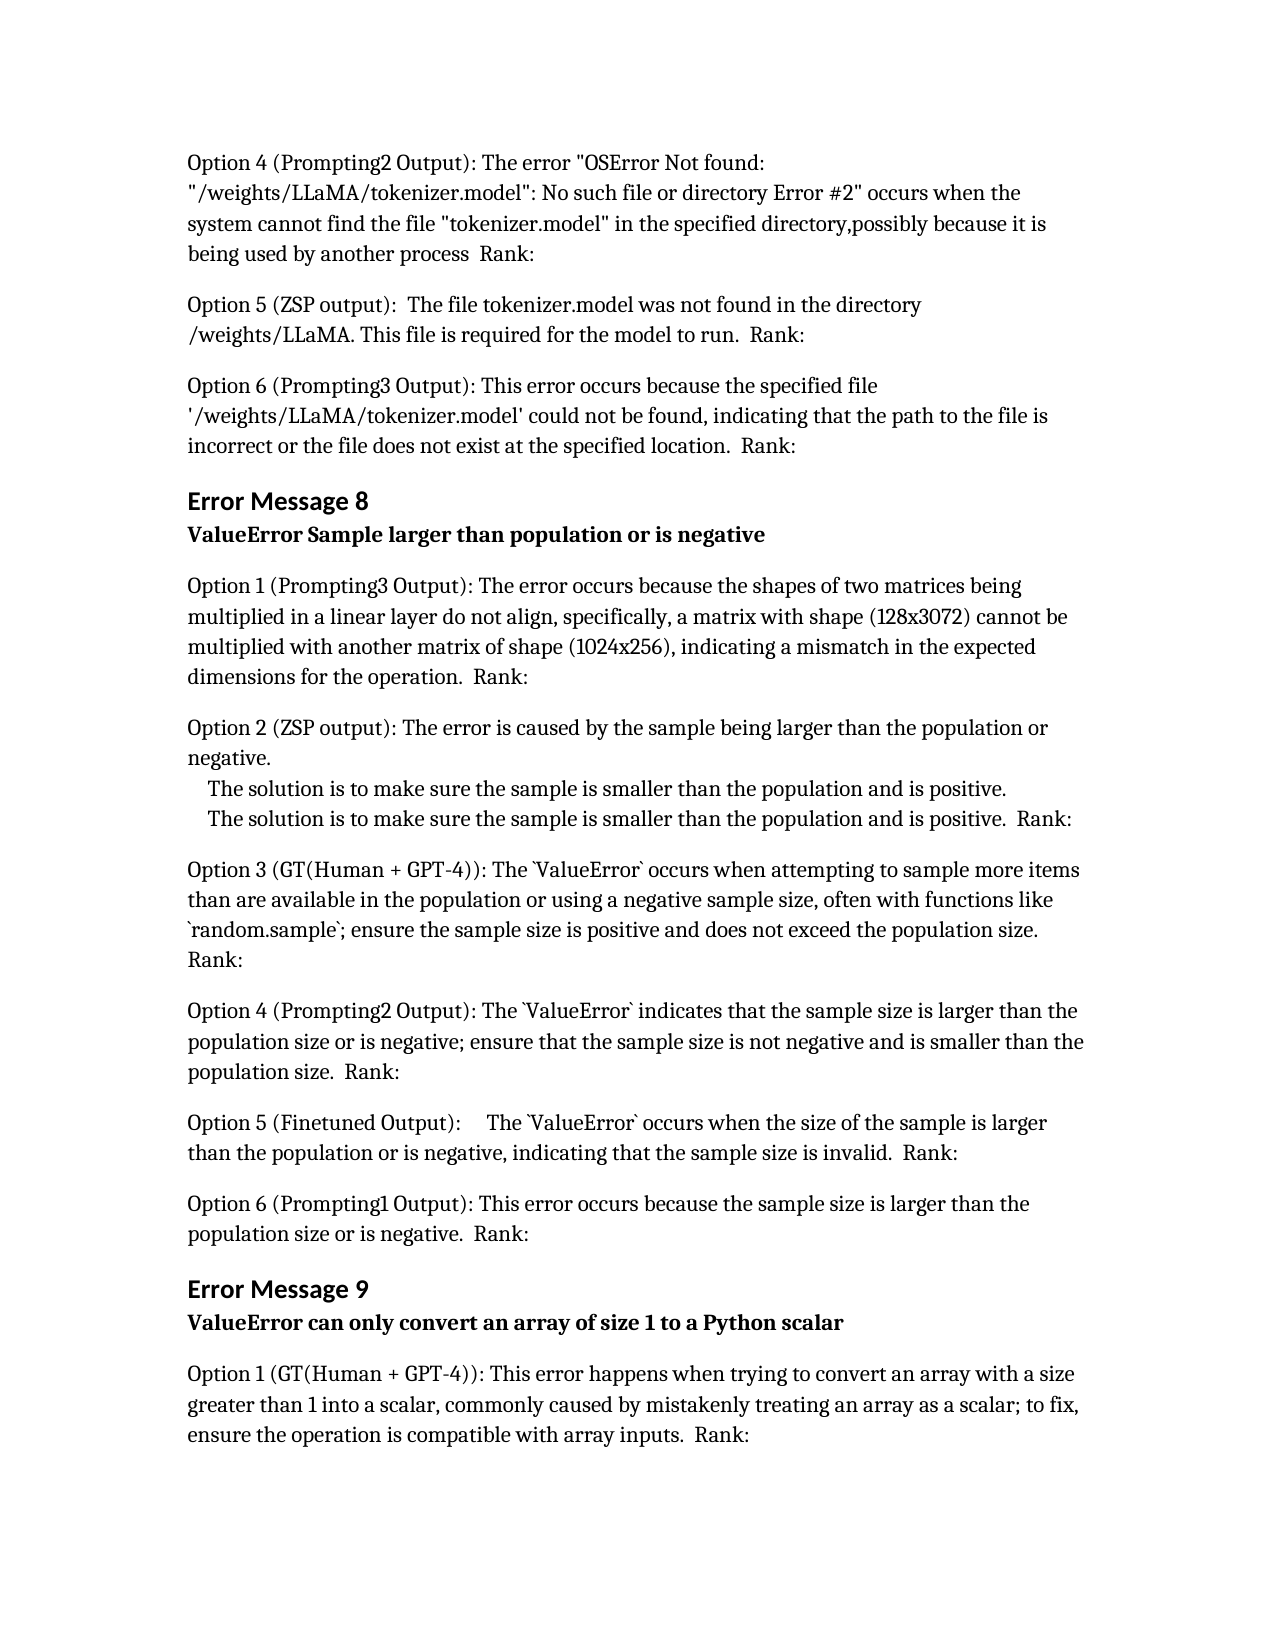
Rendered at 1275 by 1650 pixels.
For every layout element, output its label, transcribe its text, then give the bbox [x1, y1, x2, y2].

subtitle Error Message 9 [187, 1272, 1087, 1305]
text Option 5 (ZSP output): The file tokenizer.model was not found in the directory /weights/LLaMA. This file is required for the model to run. Rank: [187, 292, 1087, 348]
text Option 3 (GT(Human + GPT-4)): The `ValueError` occurs when attempting to sample more items than are available in the population or using a negative sample size, often with functions like `random.sample`; ensure the sample size is positive and does not exceed the population size. Rank: [187, 857, 1087, 974]
subtitle Error Message 8 [187, 484, 1087, 517]
text Option 6 (Prompting1 Output): This error occurs because the sample size is larger than the population size or is negative. Rank: [187, 1191, 1087, 1248]
text Option 4 (Prompting2 Output): The error "OSError Not found: "/weights/LLaMA/tokenizer.model": No such file or directory Error #2" occurs when the system cannot find the file "tokenizer.model" in the specified directory,possibly because it is being used by another process Rank: [187, 150, 1087, 267]
text Option 1 (GT(Human + GPT-4)): This error happens when trying to convert an array with a size greater than 1 into a scalar, commonly caused by mistakenly treating an array as a scalar; to fix, ensure the operation is compatible with array inputs. Rank: [187, 1361, 1087, 1448]
text ValueError Sample larger than population or is negative [187, 522, 1087, 549]
text Option 5 (Finetuned Output): The `ValueError` occurs when the size of the sample is larger than the population or is negative, indicating that the sample size is invalid. Rank: [187, 1110, 1087, 1166]
text Option 2 (ZSP output): The error is caused by the sample being larger than the population or negative. The solution is to make sure the sample is smaller than the population and is positive. The solution is to make sure the sample is smaller than the population and is positive. Rank: [187, 715, 1087, 832]
text Option 6 (Prompting3 Output): This error occurs because the specified file '/weights/LLaMA/tokenizer.model' could not be found, indicating that the path to the file is incorrect or the file does not exist at the specified location. Rank: [187, 373, 1087, 460]
text ValueError can only convert an array of size 1 to a Python scalar [187, 1310, 1087, 1337]
text Option 4 (Prompting2 Output): The `ValueError` indicates that the sample size is larger than the population size or is negative; ensure that the sample size is not negative and is smaller than the population size. Rank: [187, 998, 1087, 1085]
text Option 1 (Prompting3 Output): The error occurs because the shapes of two matrices being multiplied in a linear layer do not align, specifically, a matrix with shape (128x3072) cannot be multiplied with another matrix of shape (1024x256), indicating a mismatch in the expected dimensions for the operation. Rank: [187, 573, 1087, 690]
